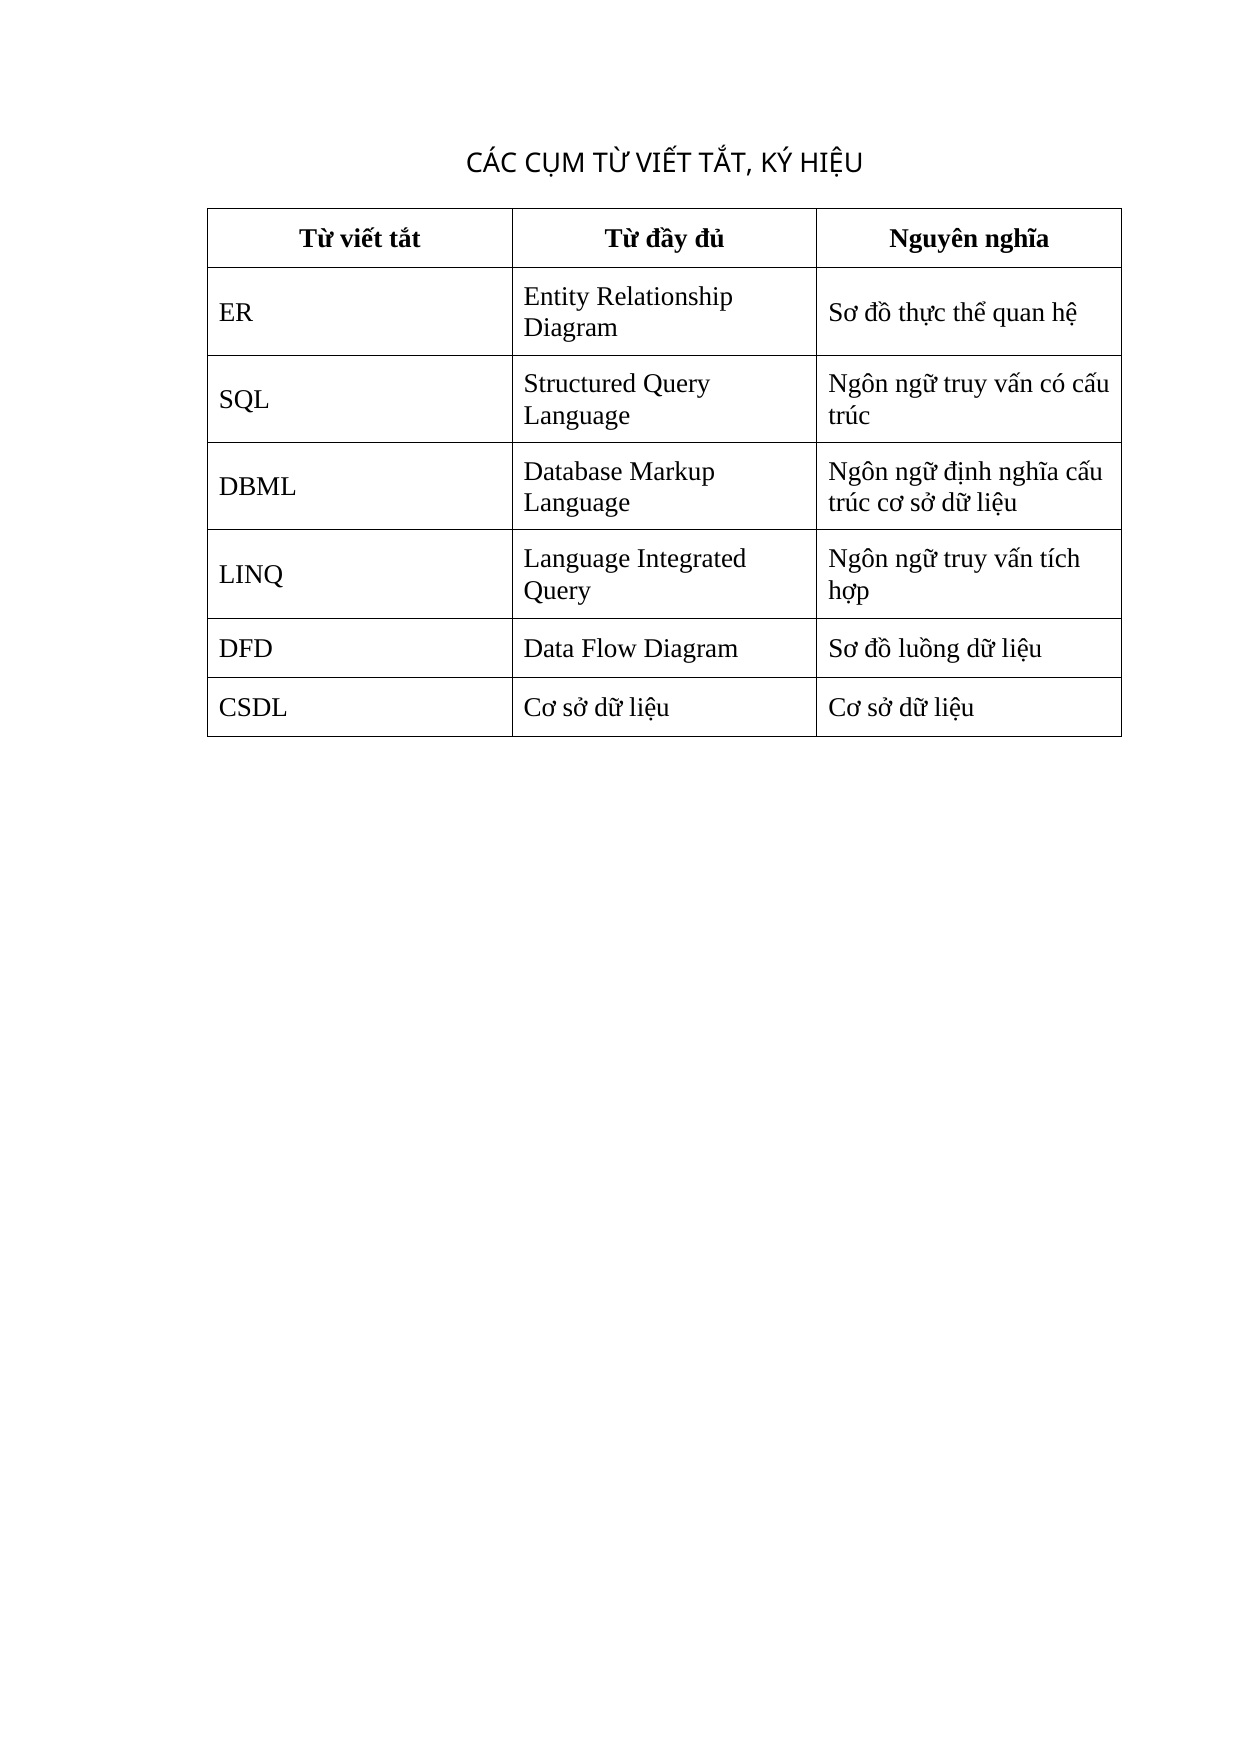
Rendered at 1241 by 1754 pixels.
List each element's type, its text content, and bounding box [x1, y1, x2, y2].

table_cell ER [208, 268, 512, 354]
table_cell Sơ đồ thực thể quan hệ [817, 268, 1121, 354]
table_cell Ngôn ngữ truy vấn có cấu trúc [817, 356, 1121, 442]
table_header Từ đầy đủ [513, 209, 816, 267]
table_cell Ngôn ngữ định nghĩa cấu trúc cơ sở dữ liệu [817, 443, 1121, 529]
table_cell Language Integrated Query [513, 530, 816, 617]
table_cell Cơ sở dữ liệu [513, 678, 816, 736]
table_header Từ viết tắt [208, 209, 512, 267]
table_cell Cơ sở dữ liệu [817, 678, 1121, 736]
table_cell Ngôn ngữ truy vấn tích hợp [817, 530, 1121, 617]
table_cell CSDL [208, 678, 512, 736]
table_cell LINQ [208, 530, 512, 617]
table_cell Data Flow Diagram [513, 619, 816, 677]
table_header Nguyên nghĩa [817, 209, 1121, 267]
table_cell Structured Query Language [513, 356, 816, 442]
table_cell Sơ đồ luồng dữ liệu [817, 619, 1121, 677]
subtitle Các cụm từ viết tắt, ký hiệu [207, 143, 1122, 180]
table_cell DBML [208, 443, 512, 529]
table_cell Entity Relationship Diagram [513, 268, 816, 354]
table_cell Database Markup Language [513, 443, 816, 529]
table_cell SQL [208, 356, 512, 442]
table_cell DFD [208, 619, 512, 677]
